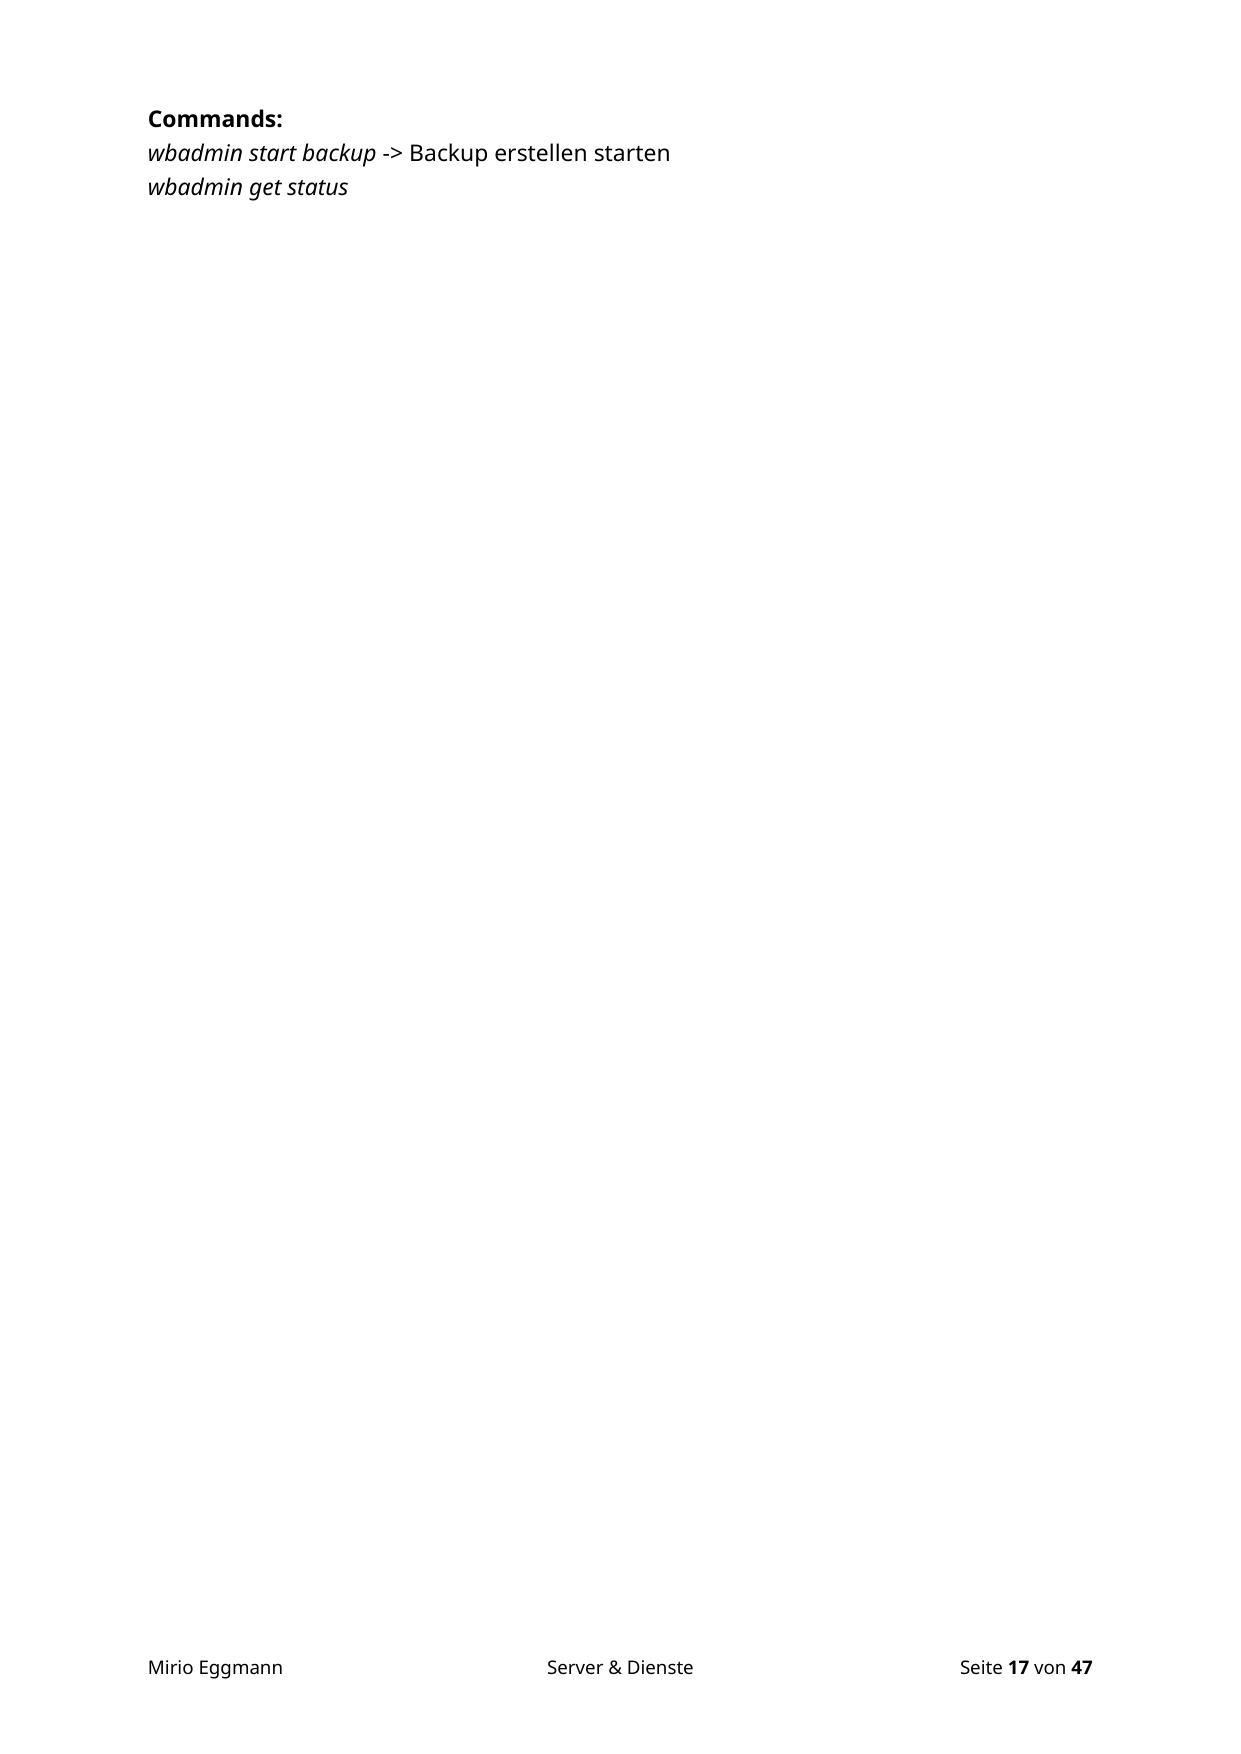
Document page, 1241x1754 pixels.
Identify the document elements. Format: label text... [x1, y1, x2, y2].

text Commands: wbadmin start backup -> Backup erstellen starten wbadmin get status [148, 103, 1093, 202]
